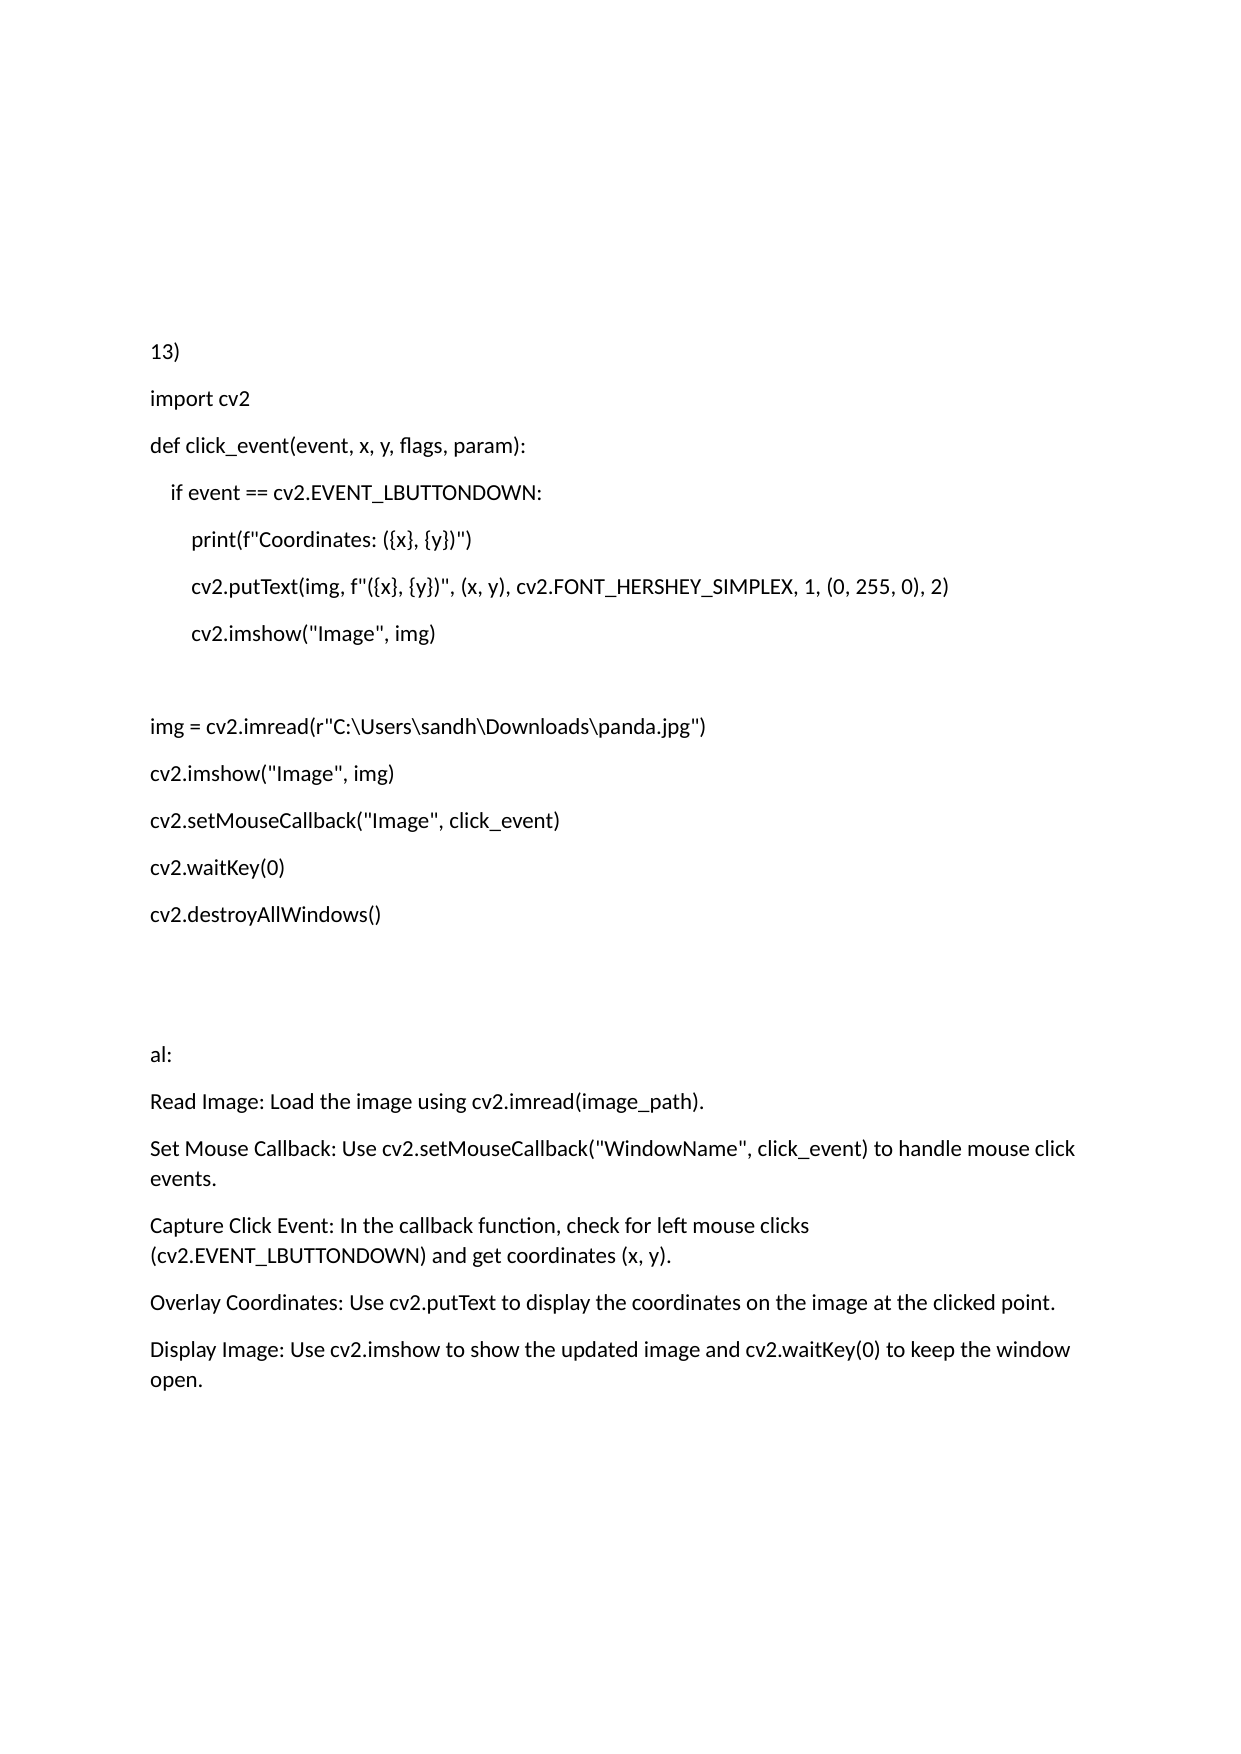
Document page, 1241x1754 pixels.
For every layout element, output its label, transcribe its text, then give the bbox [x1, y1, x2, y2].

text import cv2 [150, 384, 1090, 412]
text cv2.imshow("Image", img) [150, 619, 1090, 647]
text Set Mouse Callback: Use cv2.setMouseCallback("WindowName", click_event) to handle mouse click events. [150, 1134, 1090, 1193]
text print(f"Coordinates: ({x}, {y})") [150, 525, 1090, 553]
text cv2.destroyAllWindows() [150, 900, 1090, 928]
text def click_event(event, x, y, flags, param): [150, 431, 1090, 459]
text al: [150, 1041, 1090, 1069]
text Read Image: Load the image using cv2.imread(image_path). [150, 1087, 1090, 1116]
text 13) [150, 337, 1090, 366]
text cv2.imshow("Image", img) [150, 759, 1090, 787]
text img = cv2.imread(r"C:\Users\sandh\Downloads\panda.jpg") [150, 712, 1090, 741]
text Display Image: Use cv2.imshow to show the updated image and cv2.waitKey(0) to keep the window open. [150, 1335, 1090, 1394]
text cv2.putText(img, f"({x}, {y})", (x, y), cv2.FONT_HERSHEY_SIMPLEX, 1, (0, 255, 0), 2) [150, 572, 1090, 600]
text Capture Click Event: In the callback function, check for left mouse clicks (cv2.EVENT_LBUTTONDOWN) and get coordinates (x, y). [150, 1211, 1090, 1270]
text cv2.setMouseCallback("Image", click_event) [150, 806, 1090, 834]
text Overlay Coordinates: Use cv2.putText to display the coordinates on the image at the clicked point. [150, 1288, 1090, 1317]
text cv2.waitKey(0) [150, 853, 1090, 881]
text if event == cv2.EVENT_LBUTTONDOWN: [150, 478, 1090, 506]
